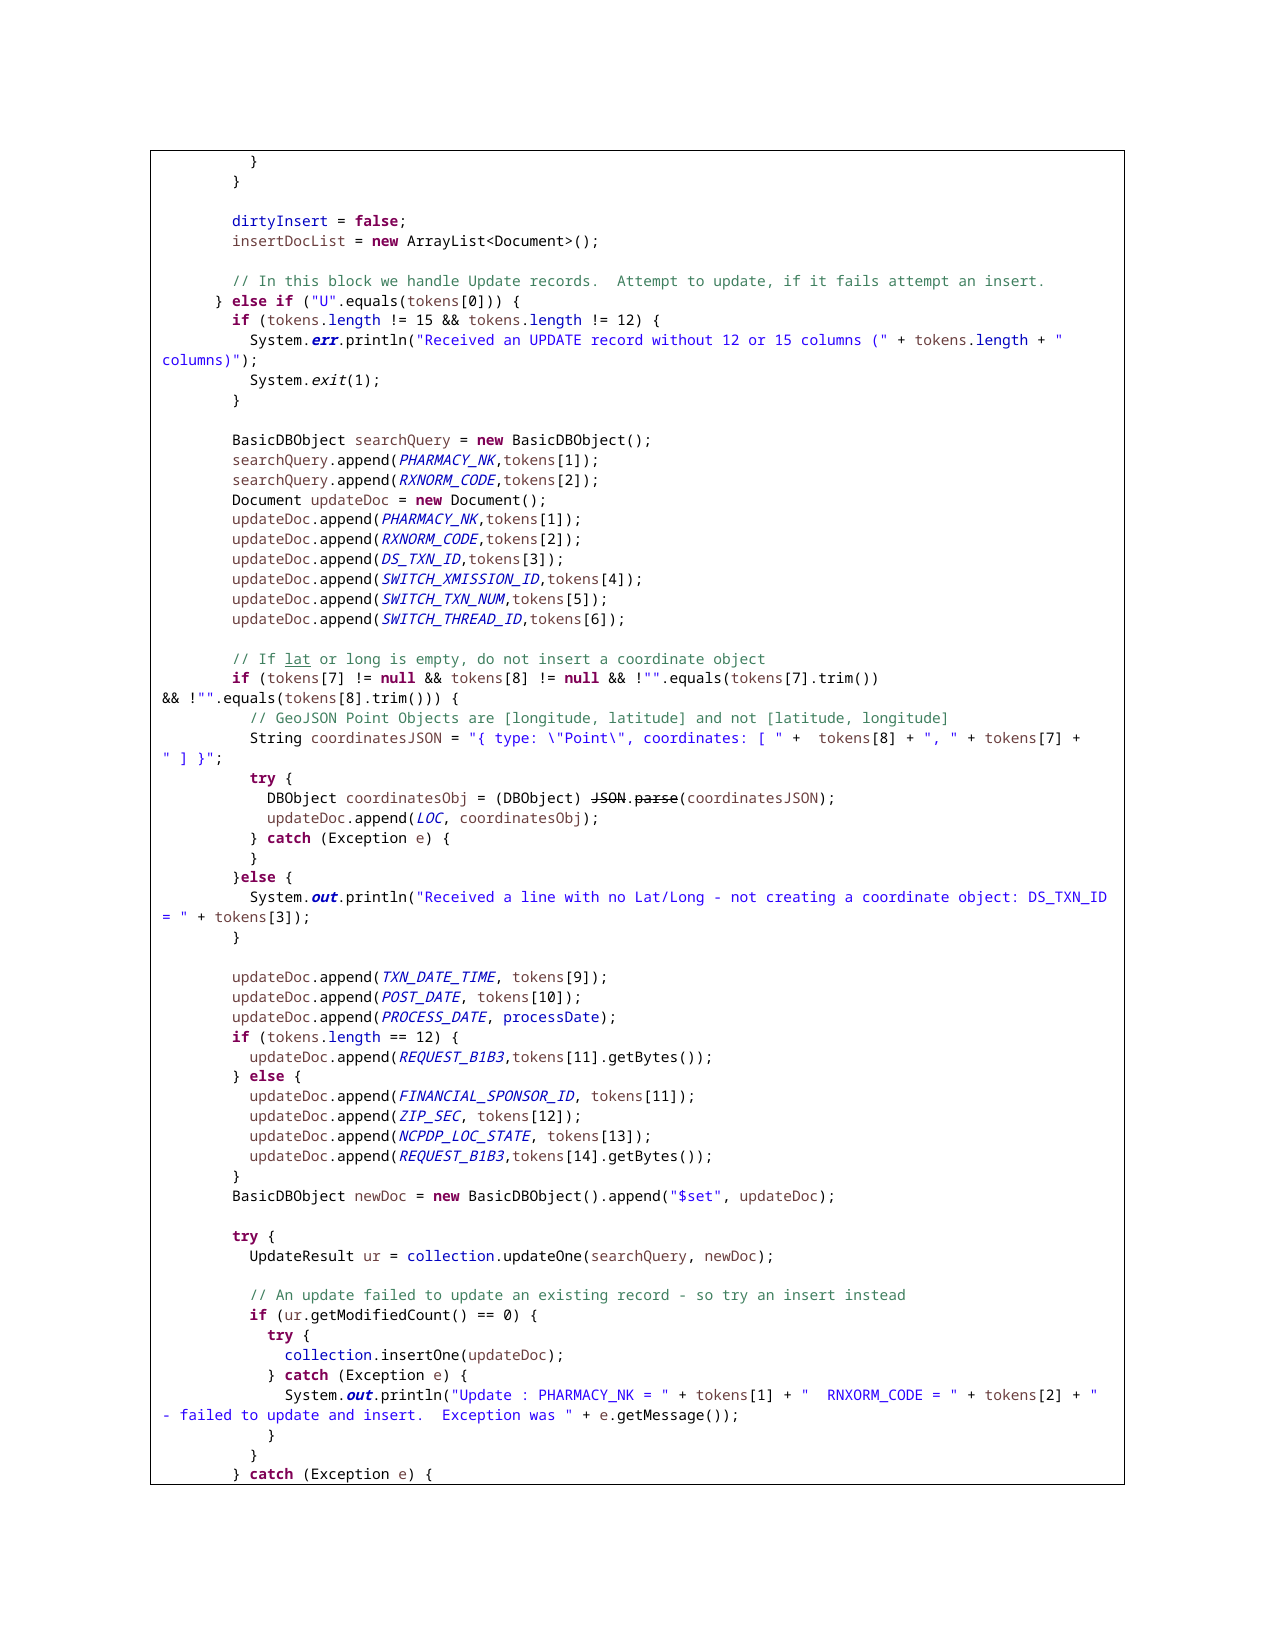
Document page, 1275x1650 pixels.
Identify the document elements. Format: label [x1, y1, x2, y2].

table_header [151, 151, 1124, 1484]
